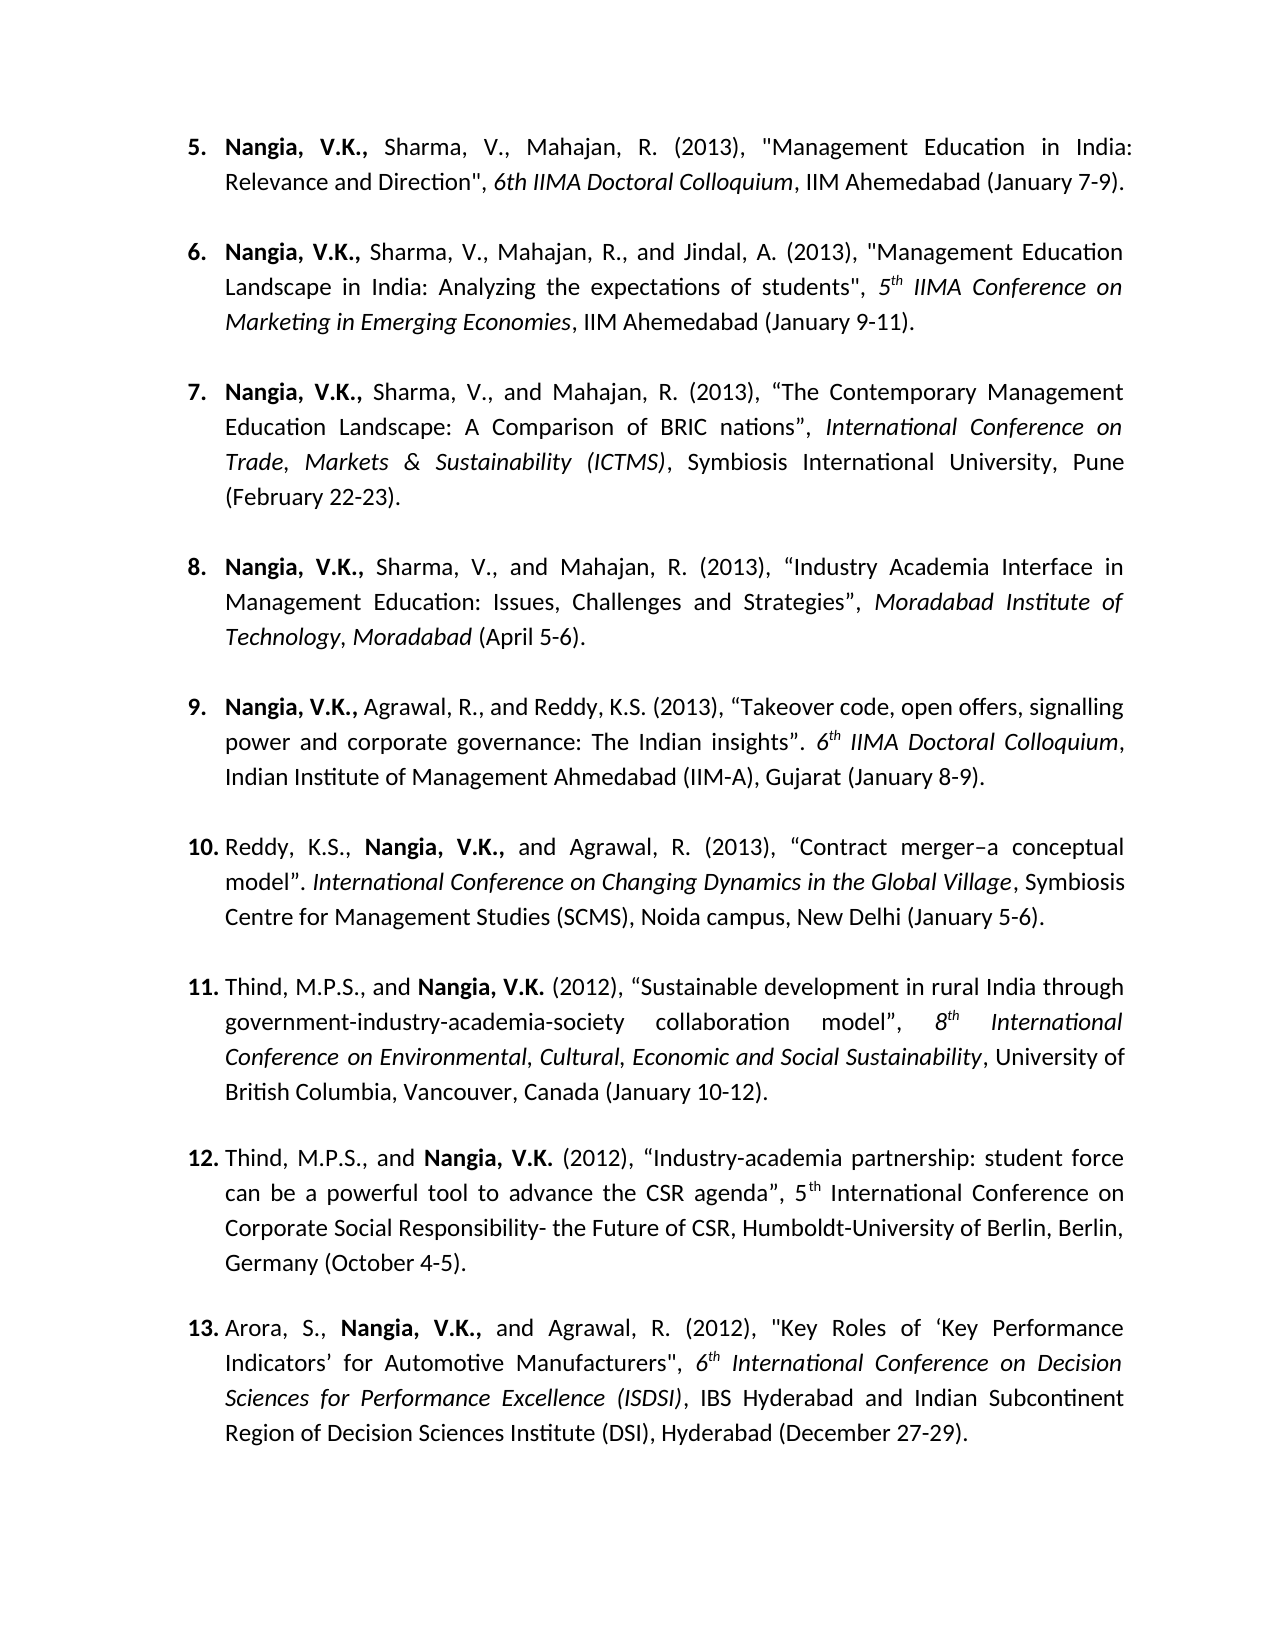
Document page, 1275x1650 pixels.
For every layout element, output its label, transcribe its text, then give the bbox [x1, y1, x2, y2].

list Thind, M.P.S., and Nangia, V.K. (2012), “Sustainable development in rural India through government-industry-academia-society collaboration model”, 8th International Conference on Environmental, Cultural, Economic and Social Sustainability, University of British Columbia, Vancouver, Canada (January 10-12). [187, 971, 1125, 1107]
list Thind, M.P.S., and Nangia, V.K. (2012), “Industry-academia partnership: student force can be a powerful tool to advance the CSR agenda”, 5th International Conference on Corporate Social Responsibility- the Future of CSR, Humboldt-University of Berlin, Berlin, Germany (October 4-5). [187, 1142, 1125, 1277]
list Nangia, V.K., Sharma, V., and Mahajan, R. (2013), “The Contemporary Management Education Landscape: A Comparison of BRIC nations”, International Conference on Trade, Markets & Sustainability (ICTMS), Symbiosis International University, Pune (February 22-23). [187, 376, 1125, 512]
list Nangia, V.K., Sharma, V., Mahajan, R. (2013), "Management Education in India: Relevance and Direction", 6th IIMA Doctoral Colloquium, IIM Ahemedabad (January 7-9). [187, 131, 1134, 197]
list Nangia, V.K., Sharma, V., Mahajan, R., and Jindal, A. (2013), "Management Education Landscape in India: Analyzing the expectations of students", 5th IIMA Conference on Marketing in Emerging Economies, IIM Ahemedabad (January 9-11). [187, 236, 1125, 337]
list Nangia, V.K., Sharma, V., and Mahajan, R. (2013), “Industry Academia Interface in Management Education: Issues, Challenges and Strategies”, Moradabad Institute of Technology, Moradabad (April 5-6). [187, 551, 1125, 652]
list Reddy, K.S., Nangia, V.K., and Agrawal, R. (2013), “Contract merger–a conceptual model”. International Conference on Changing Dynamics in the Global Village, Symbiosis Centre for Management Studies (SCMS), Noida campus, New Delhi (January 5-6). [187, 831, 1125, 932]
list Arora, S., Nangia, V.K., and Agrawal, R. (2012), "Key Roles of ‘Key Performance Indicators’ for Automotive Manufacturers", 6th International Conference on Decision Sciences for Performance Excellence (ISDSI), IBS Hyderabad and Indian Subcontinent Region of Decision Sciences Institute (DSI), Hyderabad (December 27-29). [187, 1312, 1125, 1448]
list Nangia, V.K., Agrawal, R., and Reddy, K.S. (2013), “Takeover code, open offers, signalling power and corporate governance: The Indian insights”. 6th IIMA Doctoral Colloquium, Indian Institute of Management Ahmedabad (IIM-A), Gujarat (January 8-9). [187, 691, 1125, 792]
